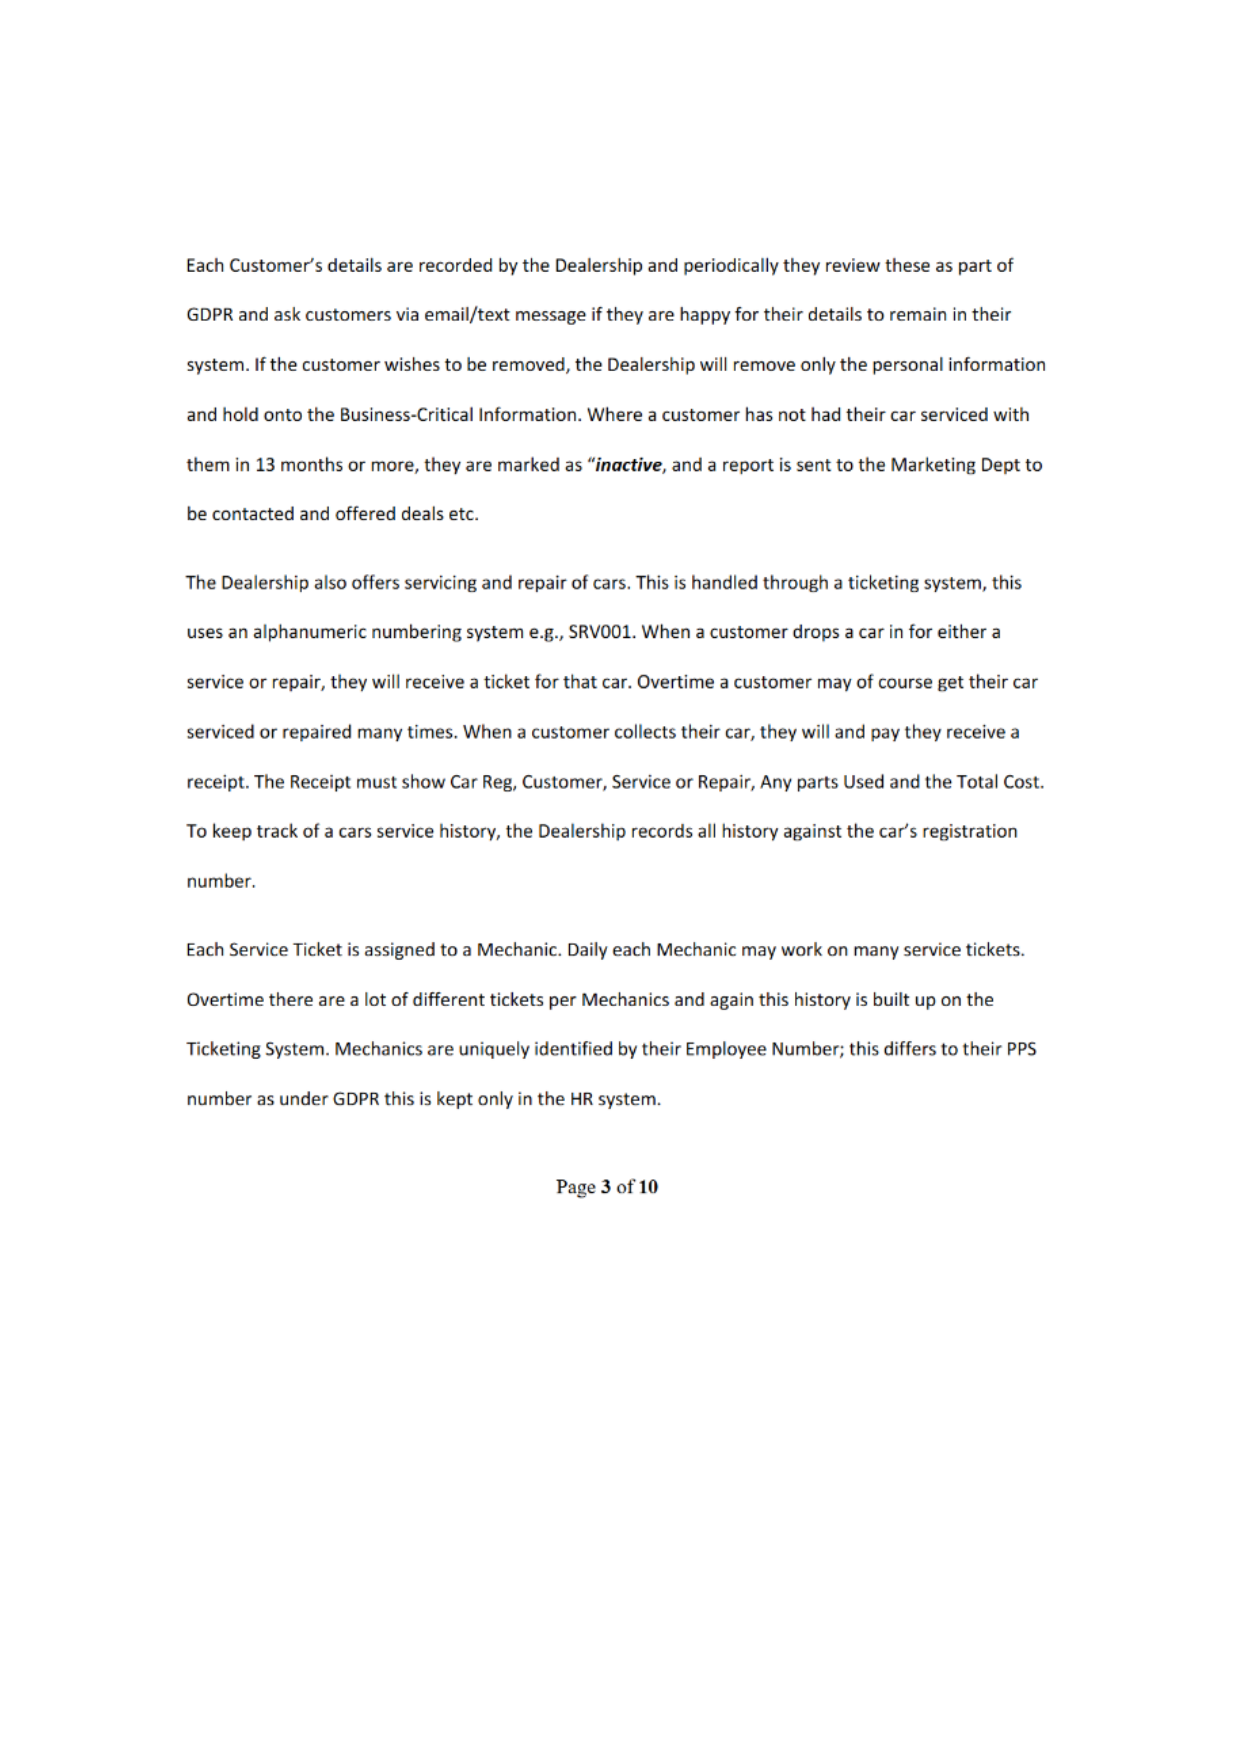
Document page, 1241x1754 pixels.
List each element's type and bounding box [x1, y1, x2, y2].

picture [150, 196, 1091, 1215]
